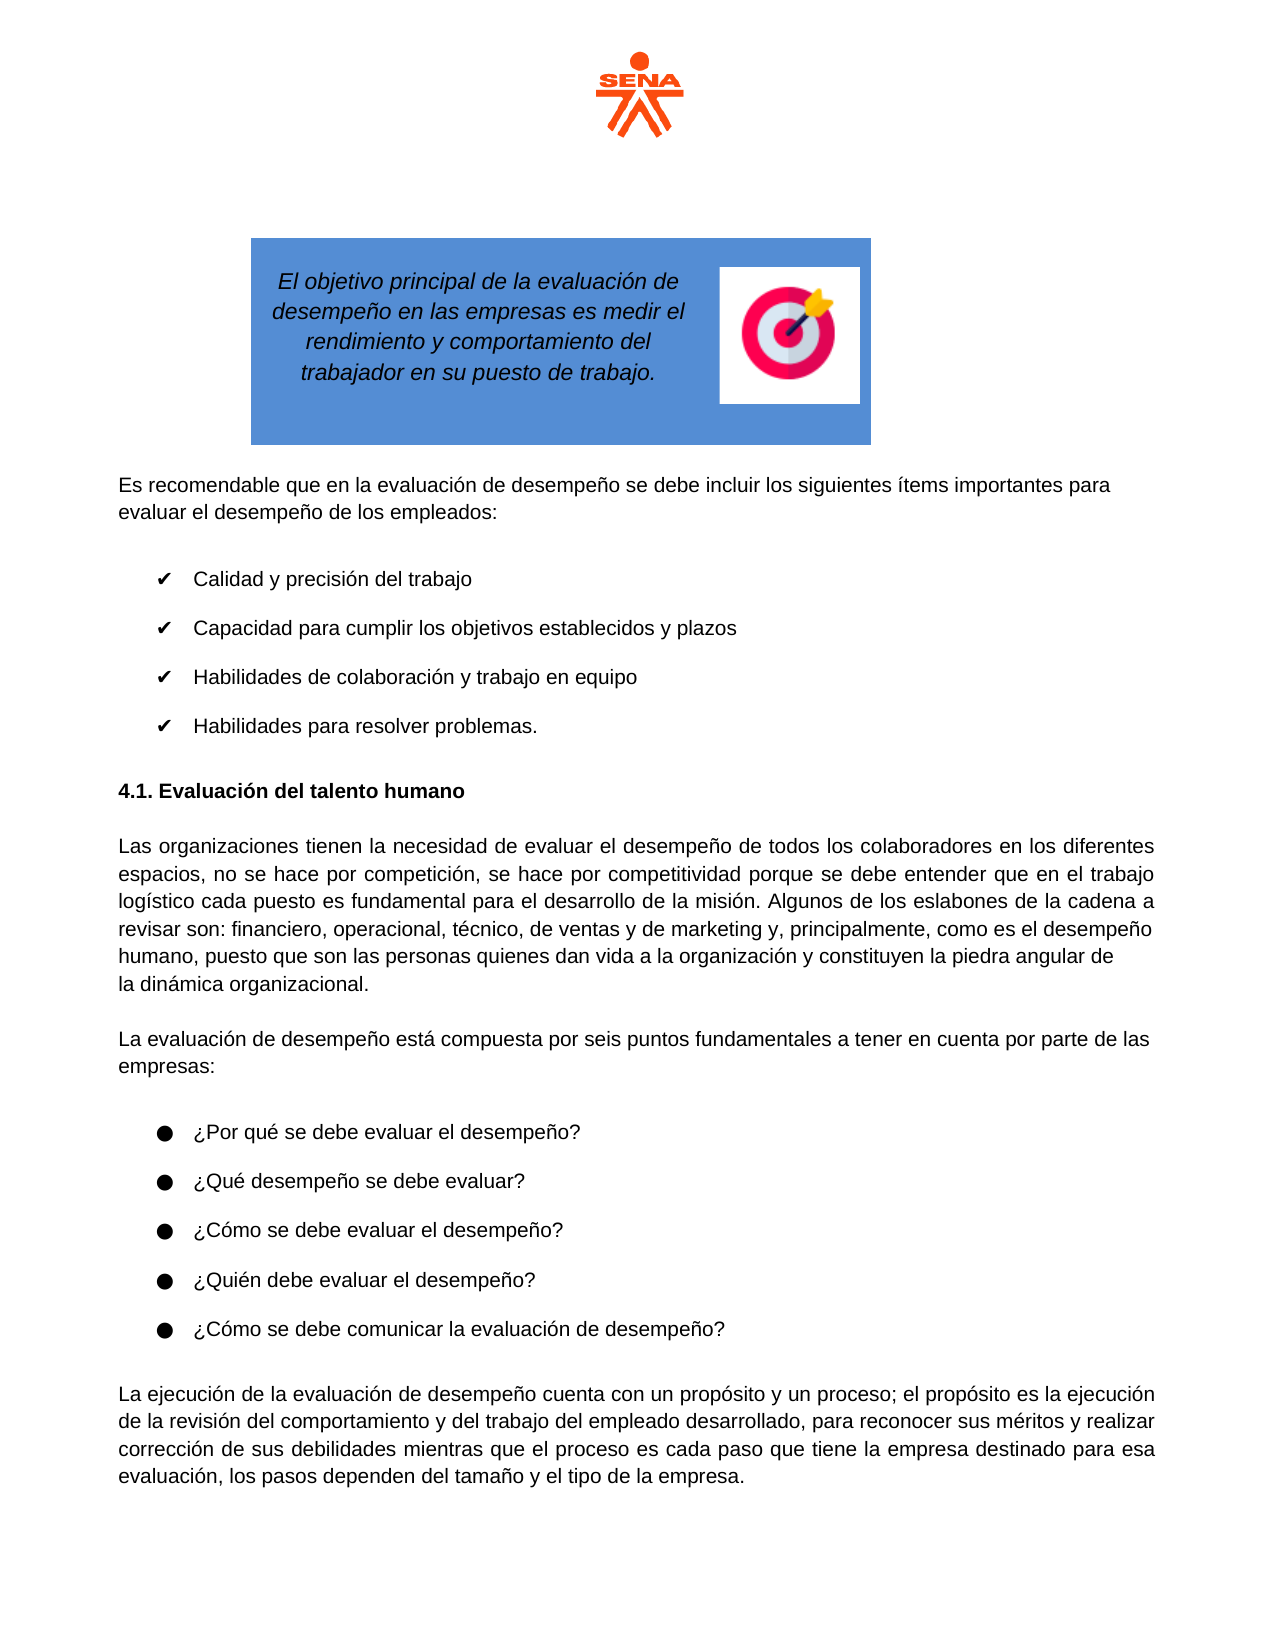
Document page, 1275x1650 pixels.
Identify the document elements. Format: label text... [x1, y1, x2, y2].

picture [585, 48, 690, 142]
list ¿Qué desempeño se debe evaluar? [156, 1158, 1157, 1201]
text La evaluación de desempeño está compuesta por seis puntos fundamentales a tener en cuenta por parte de las empresas: [118, 1026, 1157, 1078]
list ¿Quién debe evaluar el desempeño? [156, 1256, 1157, 1299]
list ¿Por qué se debe evaluar el desempeño? [156, 1109, 1157, 1152]
text 4.1. Evaluación del talento humano [118, 779, 1157, 803]
table_header [708, 238, 871, 445]
list ¿Cómo se debe comunicar la evaluación de desempeño? [156, 1305, 1157, 1348]
table_header El objetivo principal de la evaluación de desempeño en las empresas es medir el rendimiento y comportamiento del trabajador en su puesto de trabajo. [251, 238, 708, 445]
picture [719, 267, 860, 404]
text humano, puesto que son las personas quienes dan vida a la organización y constituyen la piedra angular de [118, 944, 1157, 968]
list Habilidades de colaboración y trabajo en equipo [156, 653, 1157, 696]
list Capacidad para cumplir los objetivos establecidos y plazos [156, 604, 1157, 647]
list Habilidades para resolver problemas. [156, 702, 1157, 745]
list Calidad y precisión del trabajo [156, 555, 1157, 598]
text Las organizaciones tienen la necesidad de evaluar el desempeño de todos los colaboradores en los diferentes espacios, no se hace por competición, se hace por competitividad porque se debe entender que en el trabajo logístico cada puesto es fundamental para el desarrollo de la misión. Algunos de los eslabones de la cadena a revisar son: financiero, operacional, técnico, de ventas y de marketing y, principalmente, como es el desempeño [118, 834, 1157, 940]
list ¿Cómo se debe evaluar el desempeño? [156, 1207, 1157, 1250]
text La ejecución de la evaluación de desempeño cuenta con un propósito y un proceso; el propósito es la ejecución de la revisión del comportamiento y del trabajo del empleado desarrollado, para reconocer sus méritos y realizar corrección de sus debilidades mientras que el proceso es cada paso que tiene la empresa destinado para esa evaluación, los pasos dependen del tamaño y el tipo de la empresa. [118, 1382, 1157, 1488]
text la dinámica organizacional. [118, 971, 1157, 995]
text Es recomendable que en la evaluación de desempeño se debe incluir los siguientes ítems importantes para evaluar el desempeño de los empleados: [118, 473, 1157, 524]
